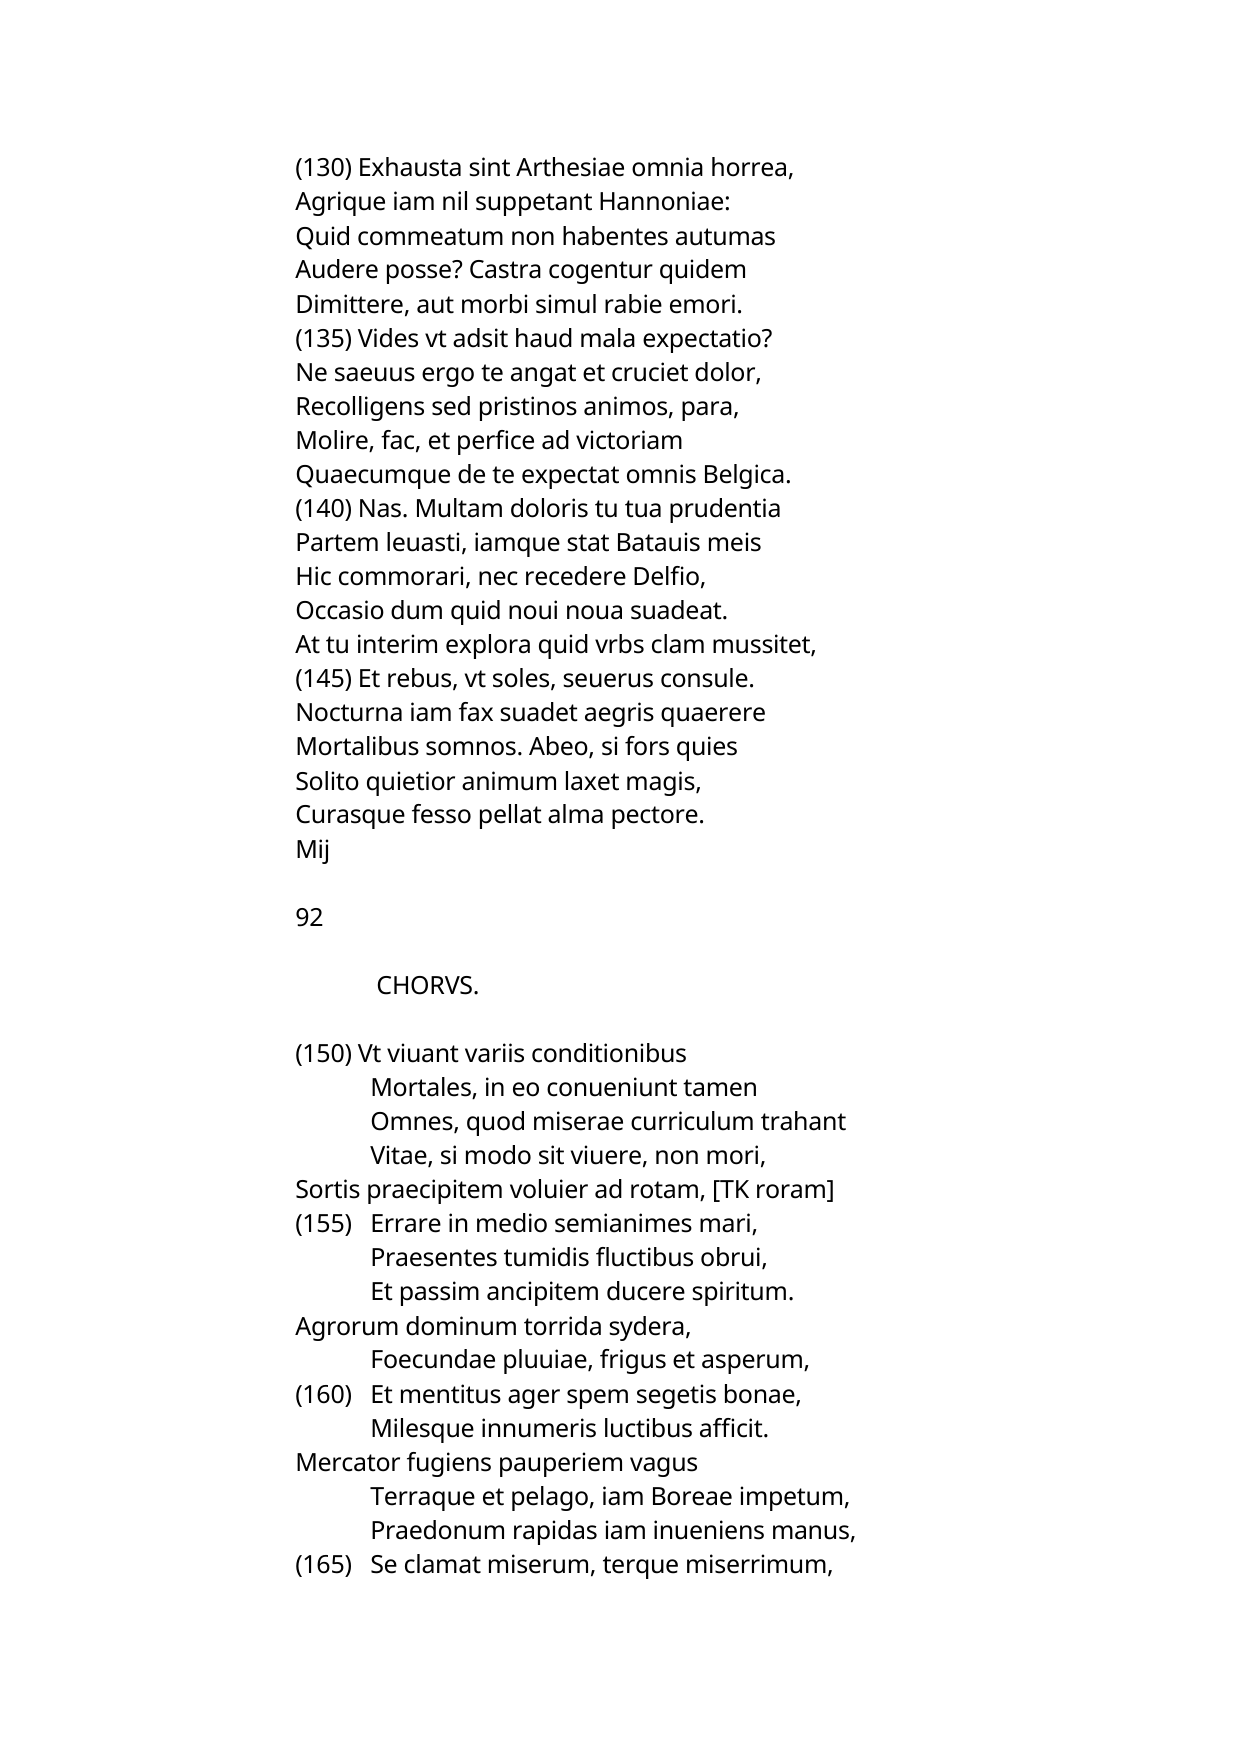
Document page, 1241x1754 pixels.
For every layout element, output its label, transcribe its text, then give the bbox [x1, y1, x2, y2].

text Occasio dum quid noui noua suadeat. [295, 593, 1090, 627]
text Solito quietior animum laxet magis, [295, 763, 1090, 797]
text Praedonum rapidas iam inueniens manus, [295, 1512, 1090, 1547]
text Terraque et pelago, iam Boreae impetum, [295, 1478, 1090, 1512]
text Quid commeatum non habentes autumas [295, 218, 1090, 252]
text (165) Se clamat miserum, terque miserrimum, [295, 1547, 1090, 1581]
text Audere posse? Castra cogentur quidem [295, 252, 1090, 286]
text (150) Vt viuant variis conditionibus [295, 1036, 1090, 1070]
text Sortis praecipitem voluier ad rotam, [TK roram] [295, 1172, 1090, 1206]
text (140) Nas. Multam doloris tu tua prudentia [295, 491, 1090, 525]
text (160) Et mentitus ager spem segetis bonae, [295, 1376, 1090, 1410]
text Ne saeuus ergo te angat et cruciet dolor, [295, 354, 1090, 388]
text Milesque innumeris luctibus afficit. [295, 1410, 1090, 1444]
text (145) Et rebus, vt soles, seuerus consule. [295, 661, 1090, 695]
text Foecundae pluuiae, frigus et asperum, [295, 1342, 1090, 1376]
text Agrorum dominum torrida sydera, [295, 1308, 1090, 1342]
text Mortales, in eo conueniunt tamen [295, 1070, 1090, 1104]
text Praesentes tumidis fluctibus obrui, [295, 1240, 1090, 1274]
text (155) Errare in medio semianimes mari, [295, 1206, 1090, 1240]
text Partem leuasti, iamque stat Batauis meis [295, 525, 1090, 559]
text Vitae, si modo sit viuere, non mori, [295, 1138, 1090, 1172]
text Curasque fesso pellat alma pectore. [295, 797, 1090, 831]
text Hic commorari, nec recedere Delfio, [295, 559, 1090, 593]
text Molire, fac, et perfice ad victoriam [295, 422, 1090, 457]
text Dimittere, aut morbi simul rabie emori. [295, 286, 1090, 320]
text 92 [295, 899, 1090, 933]
text Omnes, quod miserae curriculum trahant [295, 1104, 1090, 1138]
text CHORVS. [295, 967, 1090, 1002]
text Recolligens sed pristinos animos, para, [295, 388, 1090, 422]
text Nocturna iam fax suadet aegris quaerere [295, 695, 1090, 729]
text (135) Vides vt adsit haud mala expectatio? [295, 320, 1090, 354]
text Quaecumque de te expectat omnis Belgica. [295, 457, 1090, 491]
text Mortalibus somnos. Abeo, si fors quies [295, 729, 1090, 763]
text Agrique iam nil suppetant Hannoniae: [295, 184, 1090, 218]
text Mercator fugiens pauperiem vagus [295, 1444, 1090, 1478]
text Et passim ancipitem ducere spiritum. [295, 1274, 1090, 1308]
text Mij [295, 831, 1090, 865]
text (130) Exhausta sint Arthesiae omnia horrea, [295, 150, 1090, 184]
text At tu interim explora quid vrbs clam mussitet, [295, 627, 1090, 661]
